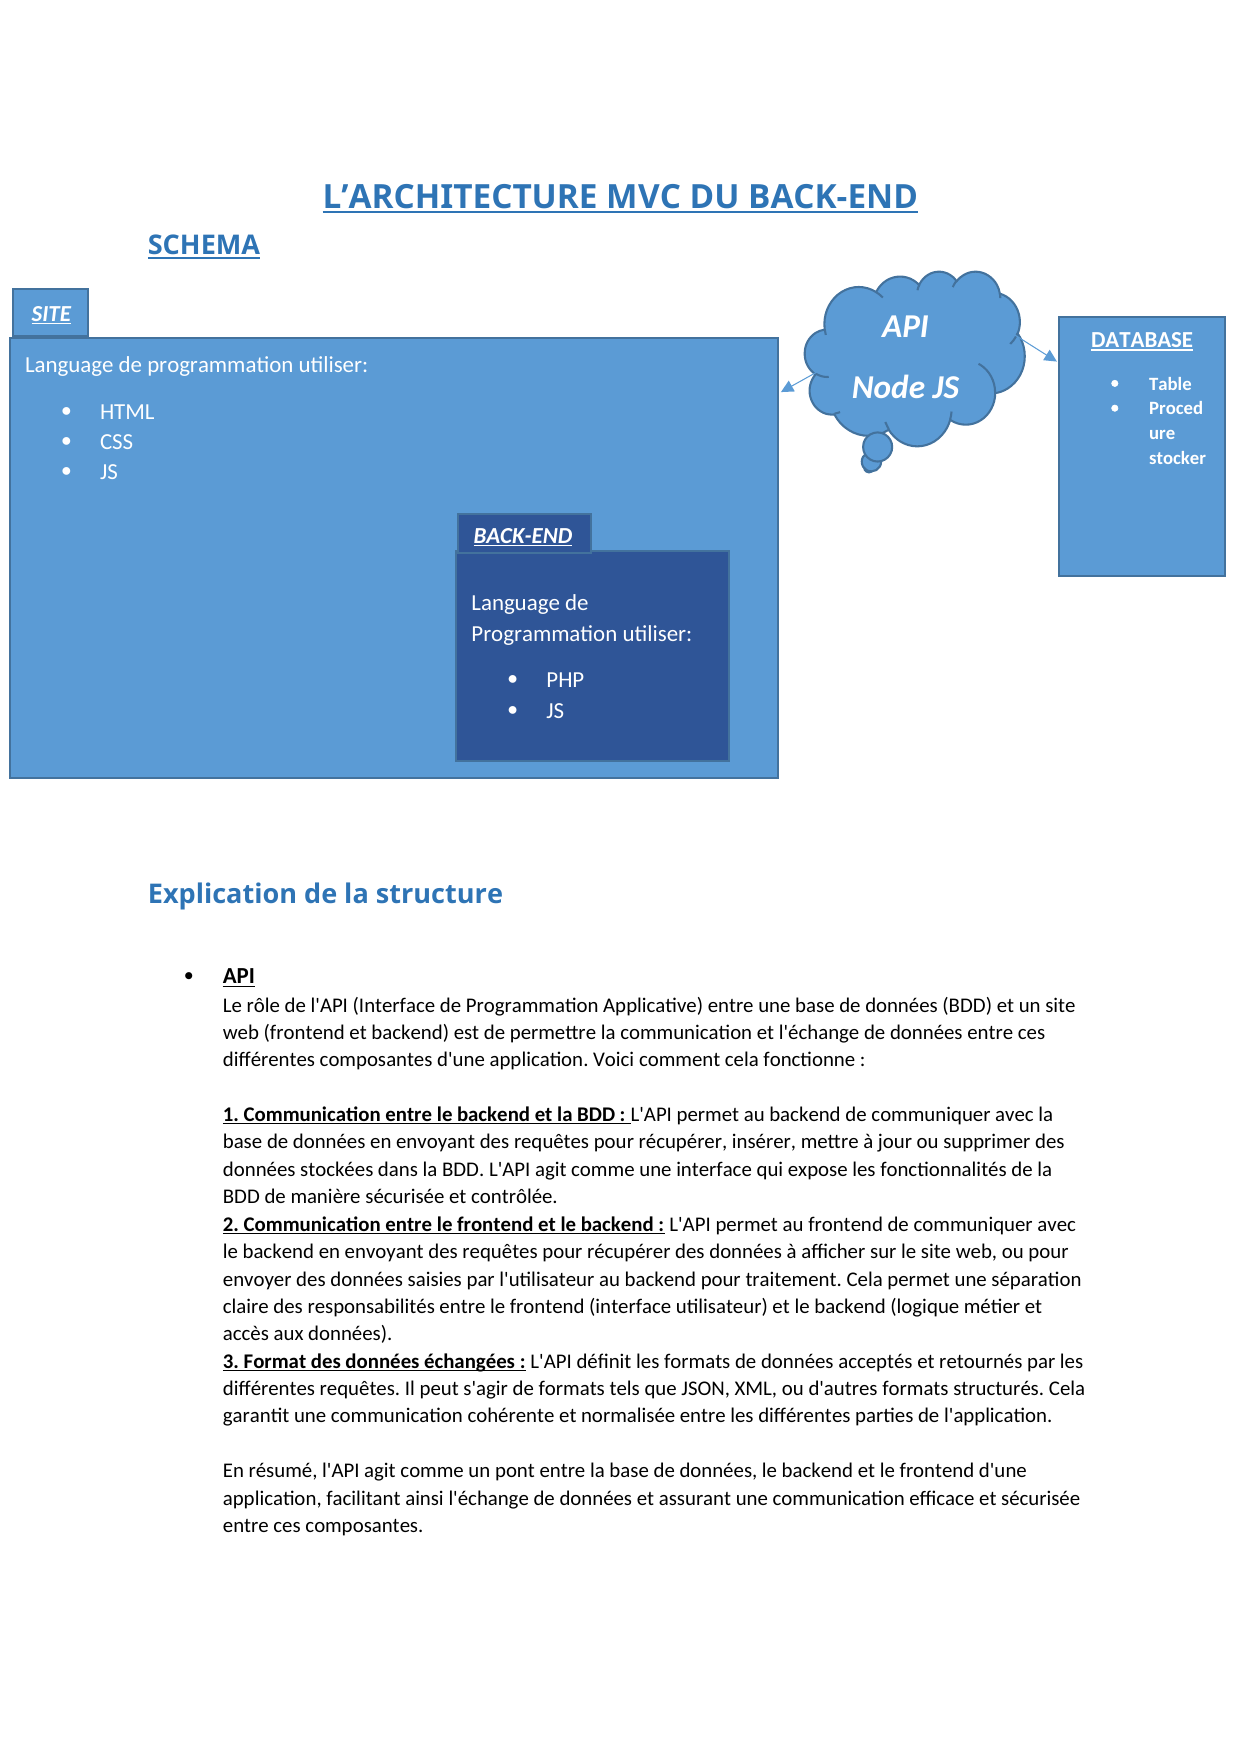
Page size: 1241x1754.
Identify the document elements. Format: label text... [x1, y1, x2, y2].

subtitle Explication de la structure [148, 875, 1093, 912]
list 2. Communication entre le frontend et le backend : L'API permet au frontend de communiquer avec le backend en envoyant des requêtes pour récupérer des données à afficher sur le site web, ou pour envoyer des données saisies par l'utilisateur au backend pour traitement. Cela permet une séparation claire des responsabilités entre le frontend (interface utilisateur) et le backend (logique métier et accès aux données). [223, 1211, 1093, 1346]
list API [185, 962, 1093, 989]
list 1. Communication entre le backend et la BDD : L'API permet au backend de communiquer avec la base de données en envoyant des requêtes pour récupérer, insérer, mettre à jour ou supprimer des données stockées dans la BDD. L'API agit comme une interface qui expose les fonctionnalités de la BDD de manière sécurisée et contrôlée. [223, 1101, 1093, 1209]
subtitle SCHEMA [148, 226, 1093, 263]
subtitle L’ARCHITECTURE MVC DU BACK-END [148, 173, 1093, 218]
list Le rôle de l'API (Interface de Programmation Applicative) entre une base de données (BDD) et un site web (frontend et backend) est de permettre la communication et l'échange de données entre ces différentes composantes d'une application. Voici comment cela fonctionne : [223, 992, 1093, 1072]
list En résumé, l'API agit comme un pont entre la base de données, le backend et le frontend d'une application, facilitant ainsi l'échange de données et assurant une communication efficace et sécurisée entre ces composantes. [223, 1457, 1093, 1538]
list 3. Format des données échangées : L'API définit les formats de données acceptés et retournés par les différentes requêtes. Il peut s'agir de formats tels que JSON, XML, ou d'autres formats structurés. Cela garantit une communication cohérente et normalisée entre les différentes parties de l'application. [223, 1348, 1093, 1428]
